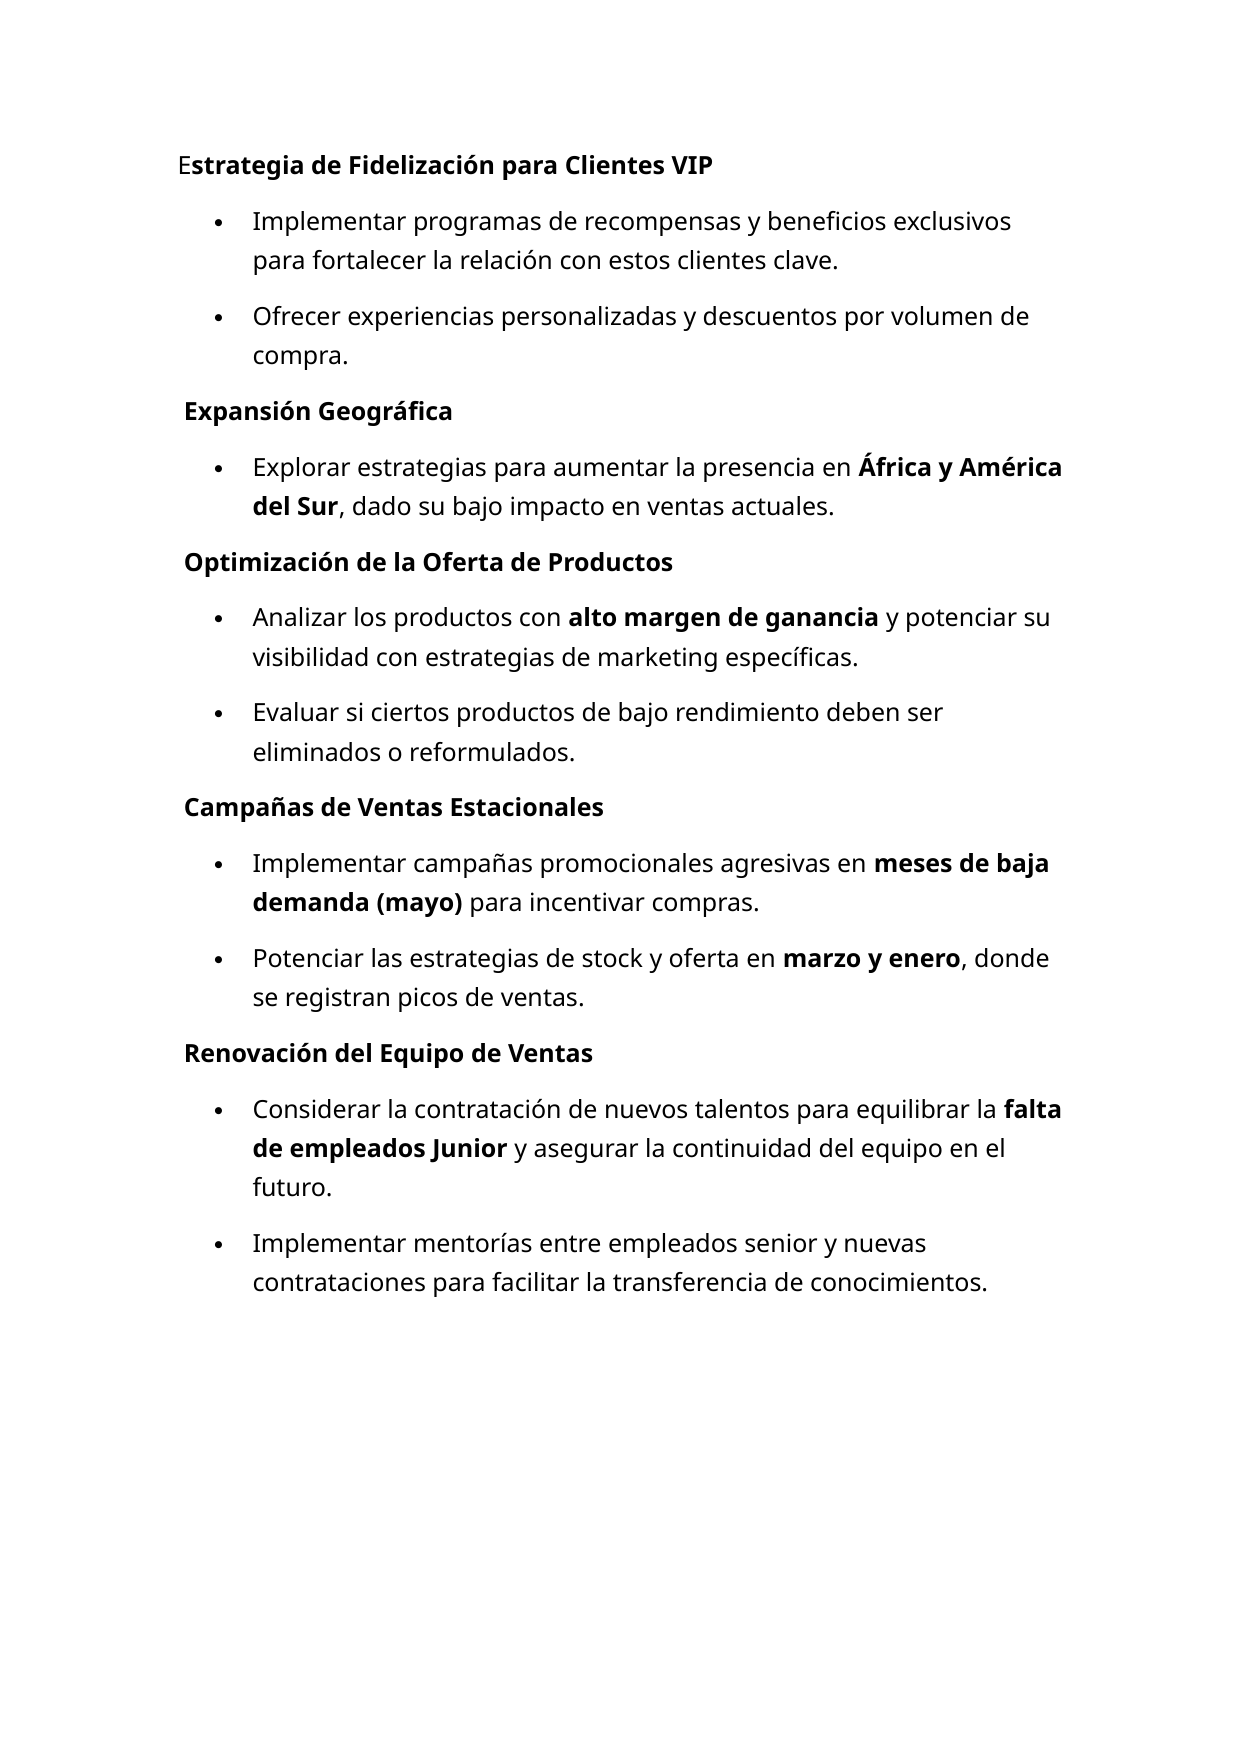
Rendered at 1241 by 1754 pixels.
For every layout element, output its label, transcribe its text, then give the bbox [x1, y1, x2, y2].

list Considerar la contratación de nuevos talentos para equilibrar la falta de empleados Junior y asegurar la continuidad del equipo en el futuro. [215, 1092, 1063, 1204]
list Evaluar si ciertos productos de bajo rendimiento deben ser eliminados o reformulados. [215, 695, 1063, 768]
text Estrategia de Fidelización para Clientes VIP [177, 148, 1063, 182]
list Potenciar las estrategias de stock y oferta en marzo y enero, donde se registran picos de ventas. [215, 941, 1063, 1014]
text Renovación del Equipo de Ventas [177, 1036, 1063, 1070]
list Analizar los productos con alto margen de ganancia y potenciar su visibilidad con estrategias de marketing específicas. [215, 600, 1063, 673]
text Expansión Geográfica [177, 393, 1063, 427]
text Campañas de Ventas Estacionales [177, 790, 1063, 824]
list Implementar campañas promocionales agresivas en meses de baja demanda (mayo) para incentivar compras. [215, 846, 1063, 919]
text Optimización de la Oferta de Productos [177, 544, 1063, 578]
list Implementar programas de recompensas y beneficios exclusivos para fortalecer la relación con estos clientes clave. [215, 203, 1063, 277]
list Implementar mentorías entre empleados senior y nuevas contrataciones para facilitar la transferencia de conocimientos. [215, 1226, 1063, 1299]
list Explorar estrategias para aumentar la presencia en África y América del Sur, dado su bajo impacto en ventas actuales. [215, 449, 1063, 522]
list Ofrecer experiencias personalizadas y descuentos por volumen de compra. [215, 298, 1063, 372]
